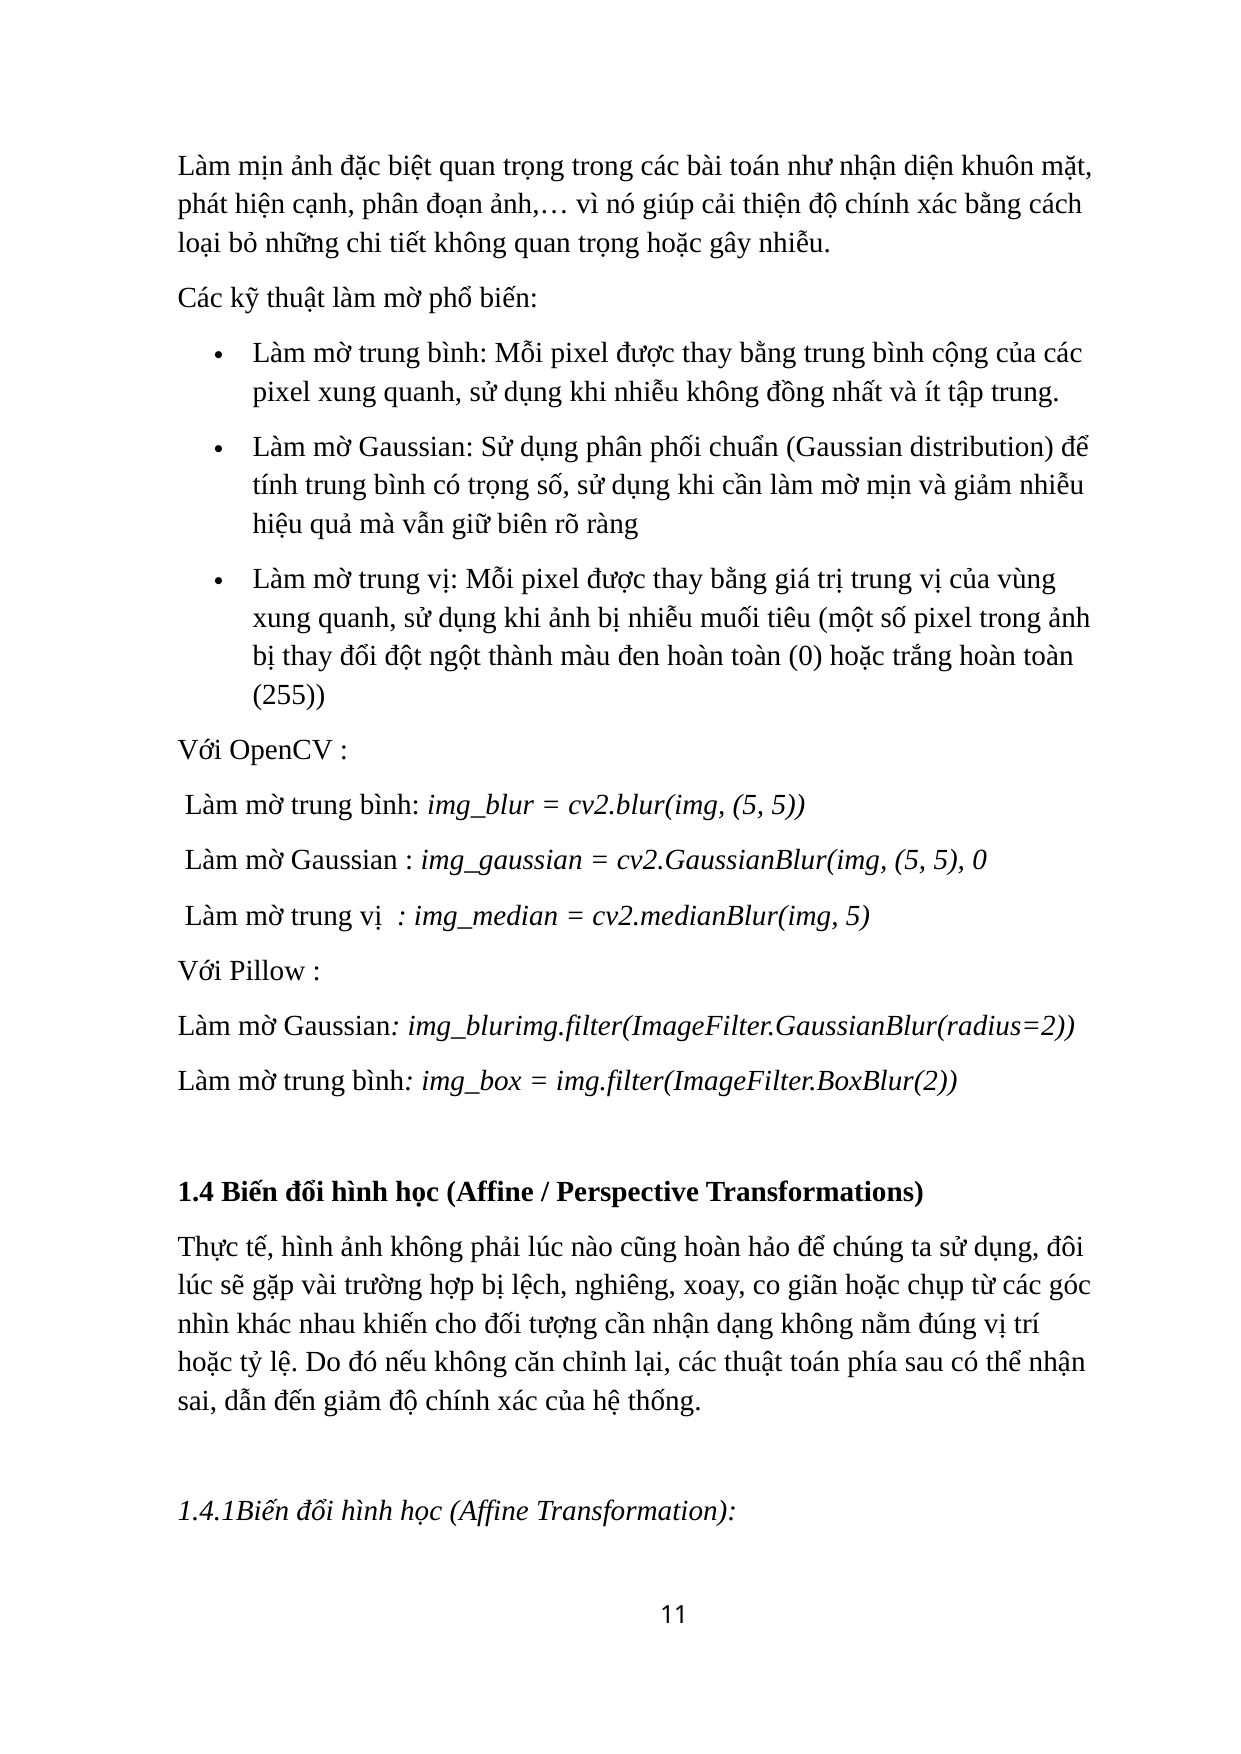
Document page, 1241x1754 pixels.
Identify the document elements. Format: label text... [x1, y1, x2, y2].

text Với Pillow : [177, 953, 1092, 986]
list Làm mờ Gaussian: Sử dụng phân phối chuẩn (Gaussian distribution) để tính trung bình có trọng số, sử dụng khi cần làm mờ mịn và giảm nhiễu hiệu quả mà vẫn giữ biên rõ ràng [215, 429, 1092, 539]
text Làm mờ trung vị : img_median = cv2.medianBlur(img, 5) [177, 898, 1092, 931]
text Làm mờ trung bình: img_blur = cv2.blur(img, (5, 5)) [177, 787, 1092, 821]
list Biến đổi hình học (Affine / Perspective Transformations) [177, 1174, 1092, 1207]
text Làm mờ Gaussian: img_blurimg.filter(ImageFilter.GaussianBlur(radius=2)) [177, 1008, 1092, 1042]
list Làm mờ trung bình: Mỗi pixel được thay bằng trung bình cộng của các pixel xung quanh, sử dụng khi nhiễu không đồng nhất và ít tập trung. [215, 335, 1092, 407]
text Với OpenCV : [177, 732, 1092, 766]
text Làm mờ Gaussian : img_gaussian = cv2.GaussianBlur(img, (5, 5), 0 [177, 842, 1092, 876]
text Các kỹ thuật làm mờ phổ biến: [177, 280, 1092, 313]
text Làm mịn ảnh đặc biệt quan trọng trong các bài toán như nhận diện khuôn mặt, phát hiện cạnh, phân đoạn ảnh,… vì nó giúp cải thiện độ chính xác bằng cách loại bỏ những chi tiết không quan trọng hoặc gây nhiễu. [177, 148, 1092, 258]
text 1.4.1Biến đổi hình học (Affine Transformation): [177, 1493, 1092, 1527]
text Thực tế, hình ảnh không phải lúc nào cũng hoàn hảo để chúng ta sử dụng, đôi lúc sẽ gặp vài trường hợp bị lệch, nghiêng, xoay, co giãn hoặc chụp từ các góc nhìn khác nhau khiến cho đối tượng cần nhận dạng không nằm đúng vị trí hoặc tỷ lệ. Do đó nếu không căn chỉnh lại, các thuật toán phía sau có thể nhận sai, dẫn đến giảm độ chính xác của hệ thống. [177, 1229, 1092, 1417]
text Làm mờ trung bình: img_box = img.filter(ImageFilter.BoxBlur(2)) [177, 1063, 1092, 1097]
list Làm mờ trung vị: Mỗi pixel được thay bằng giá trị trung vị của vùng xung quanh, sử dụng khi ảnh bị nhiễu muối tiêu (một số pixel trong ảnh bị thay đổi đột ngột thành màu đen hoàn toàn (0) hoặc trắng hoàn toàn (255)) [215, 561, 1092, 710]
